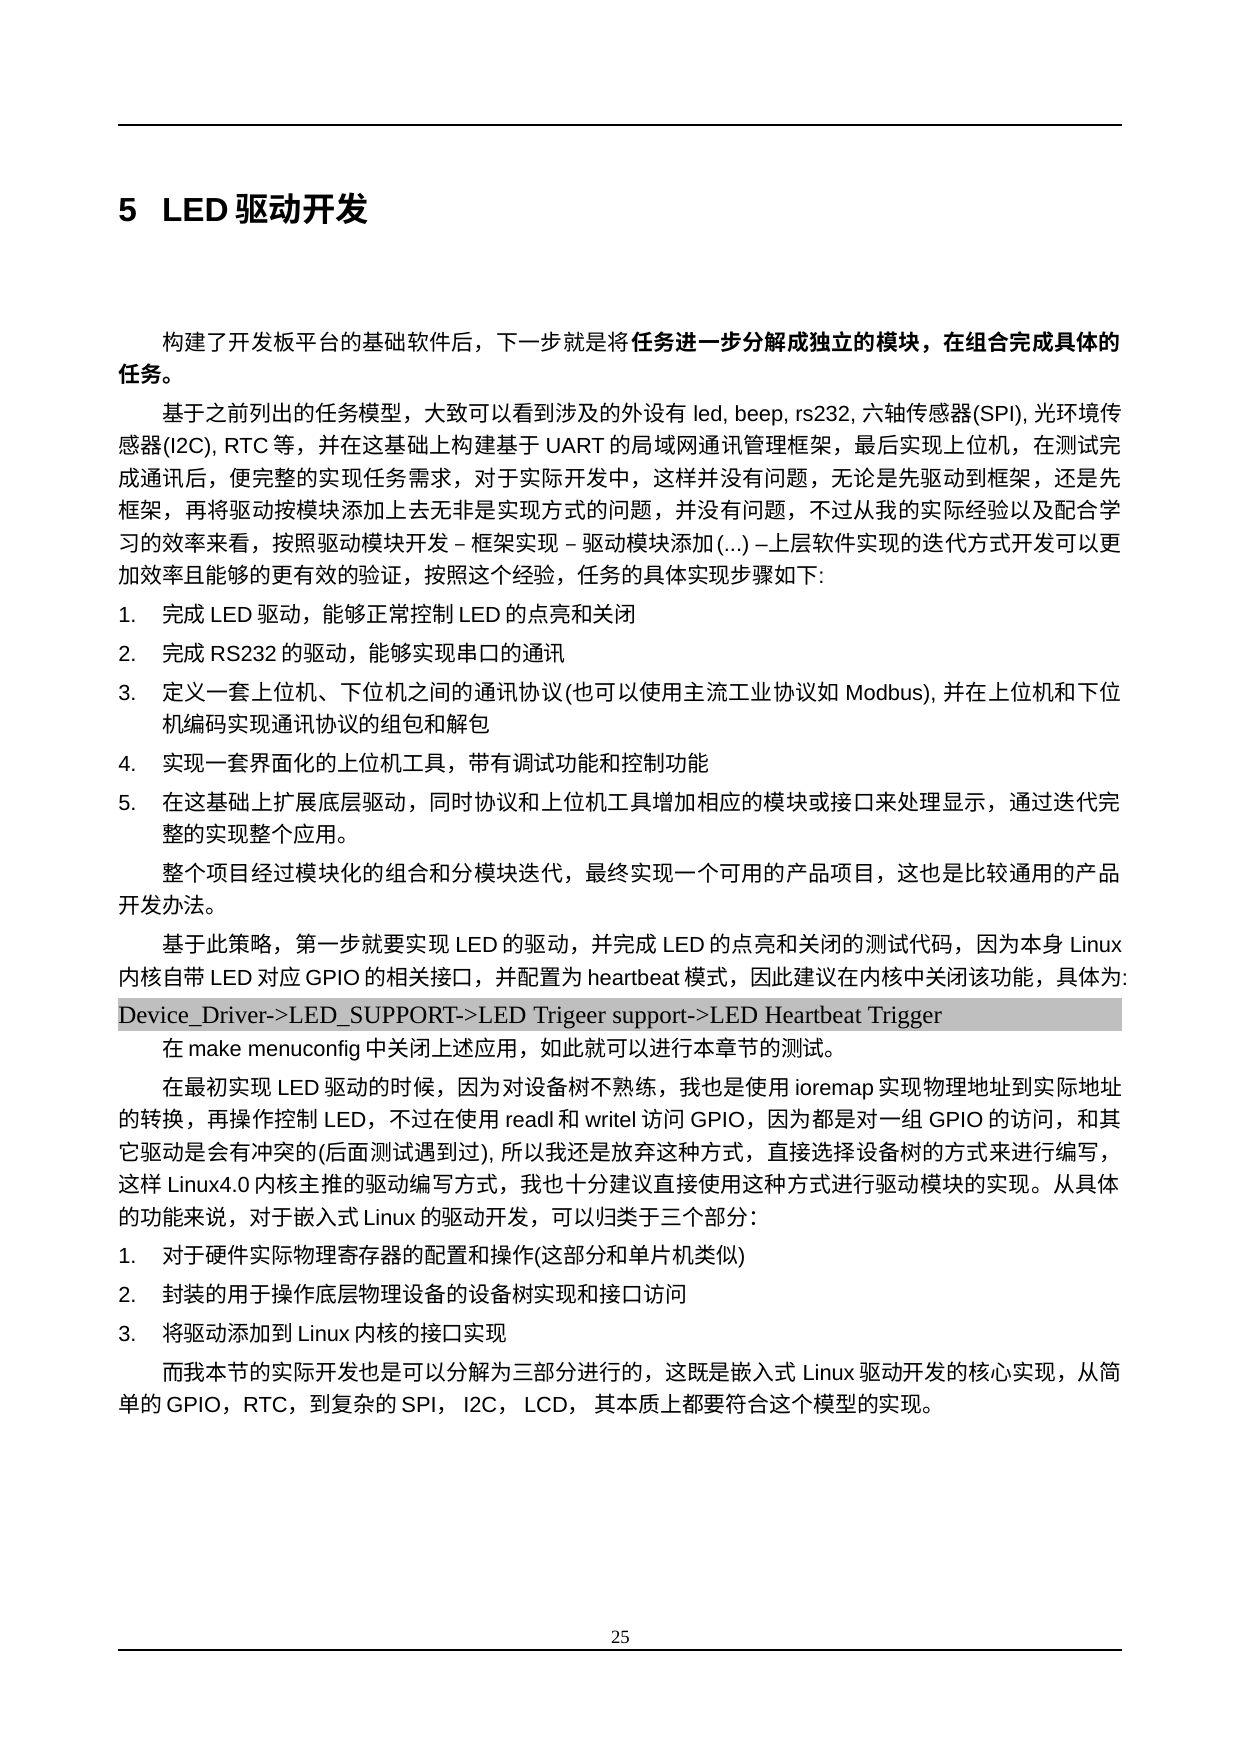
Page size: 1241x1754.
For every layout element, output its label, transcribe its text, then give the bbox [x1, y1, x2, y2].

text 基于之前列出的任务模型，大致可以看到涉及的外设有led, beep, rs232, 六轴传感器(SPI), 光环境传感器(I2C), RTC等，并在这基础上构建基于UART的局域网通讯管理框架，最后实现上位机，在测试完成通讯后，便完整的实现任务需求，对于实际开发中，这样并没有问题，无论是先驱动到框架，还是先框架，再将驱动按模块添加上去无非是实现方式的问题，并没有问题，不过从我的实际经验以及配合学习的效率来看，按照驱动模块开发 – 框架实现 – 驱动模块添加(...) –上层软件实现的迭代方式开发可以更加效率且能够的更有效的验证，按照这个经验，任务的具体实现步骤如下: [118, 396, 1122, 591]
text 而我本节的实际开发也是可以分解为三部分进行的，这既是嵌入式Linux驱动开发的核心实现，从简单的GPIO，RTC，到复杂的SPI， I2C， LCD， 其本质上都要符合这个模型的实现。 [118, 1354, 1122, 1419]
text 在最初实现LED驱动的时候，因为对设备树不熟练，我也是使用ioremap实现物理地址到实际地址的转换，再操作控制LED，不过在使用readl和writel访问GPIO，因为都是对一组GPIO的访问，和其它驱动是会有冲突的(后面测试遇到过), 所以我还是放弃这种方式，直接选择设备树的方式来进行编写，这样Linux4.0内核主推的驱动编写方式，我也十分建议直接使用这种方式进行驱动模块的实现。从具体的功能来说，对于嵌入式Linux的驱动开发，可以归类于三个部分： [118, 1069, 1122, 1232]
text Device_Driver->LED_SUPPORT->LED Trigeer support->LED Heartbeat Trigger [118, 998, 1122, 1031]
text 实现一套界面化的上位机工具，带有调试功能和控制功能 [118, 746, 1122, 778]
text 封装的用于操作底层物理设备的设备树实现和接口访问 [118, 1277, 1122, 1309]
text 基于此策略，第一步就要实现LED的驱动，并完成LED的点亮和关闭的测试代码，因为本身Linux内核自带LED对应GPIO的相关接口，并配置为heartbeat模式，因此建议在内核中关闭该功能，具体为: [118, 927, 1122, 992]
text 构建了开发板平台的基础软件后，下一步就是将任务进一步分解成独立的模块，在组合完成具体的任务。 [118, 324, 1122, 389]
list 完成LED驱动，能够正常控制LED的点亮和关闭 [118, 597, 1122, 629]
text 定义一套上位机、下位机之间的通讯协议(也可以使用主流工业协议如Modbus), 并在上位机和下位机编码实现通讯协议的组包和解包 [118, 674, 1122, 739]
text 整个项目经过模块化的组合和分模块迭代，最终实现一个可用的产品项目，这也是比较通用的产品开发办法。 [118, 856, 1122, 921]
text 在这基础上扩展底层驱动，同时协议和上位机工具增加相应的模块或接口来处理显示，通过迭代完整的实现整个应用。 [118, 784, 1122, 849]
text 将驱动添加到Linux内核的接口实现 [118, 1316, 1122, 1348]
text 完成RS232的驱动，能够实现串口的通讯 [118, 636, 1122, 668]
text 在make menuconfig中关闭上述应用，如此就可以进行本章节的测试。 [118, 1031, 1122, 1063]
list 对于硬件实际物理寄存器的配置和操作(这部分和单片机类似) [118, 1238, 1122, 1271]
subtitle LED驱动开发 [118, 174, 1122, 239]
